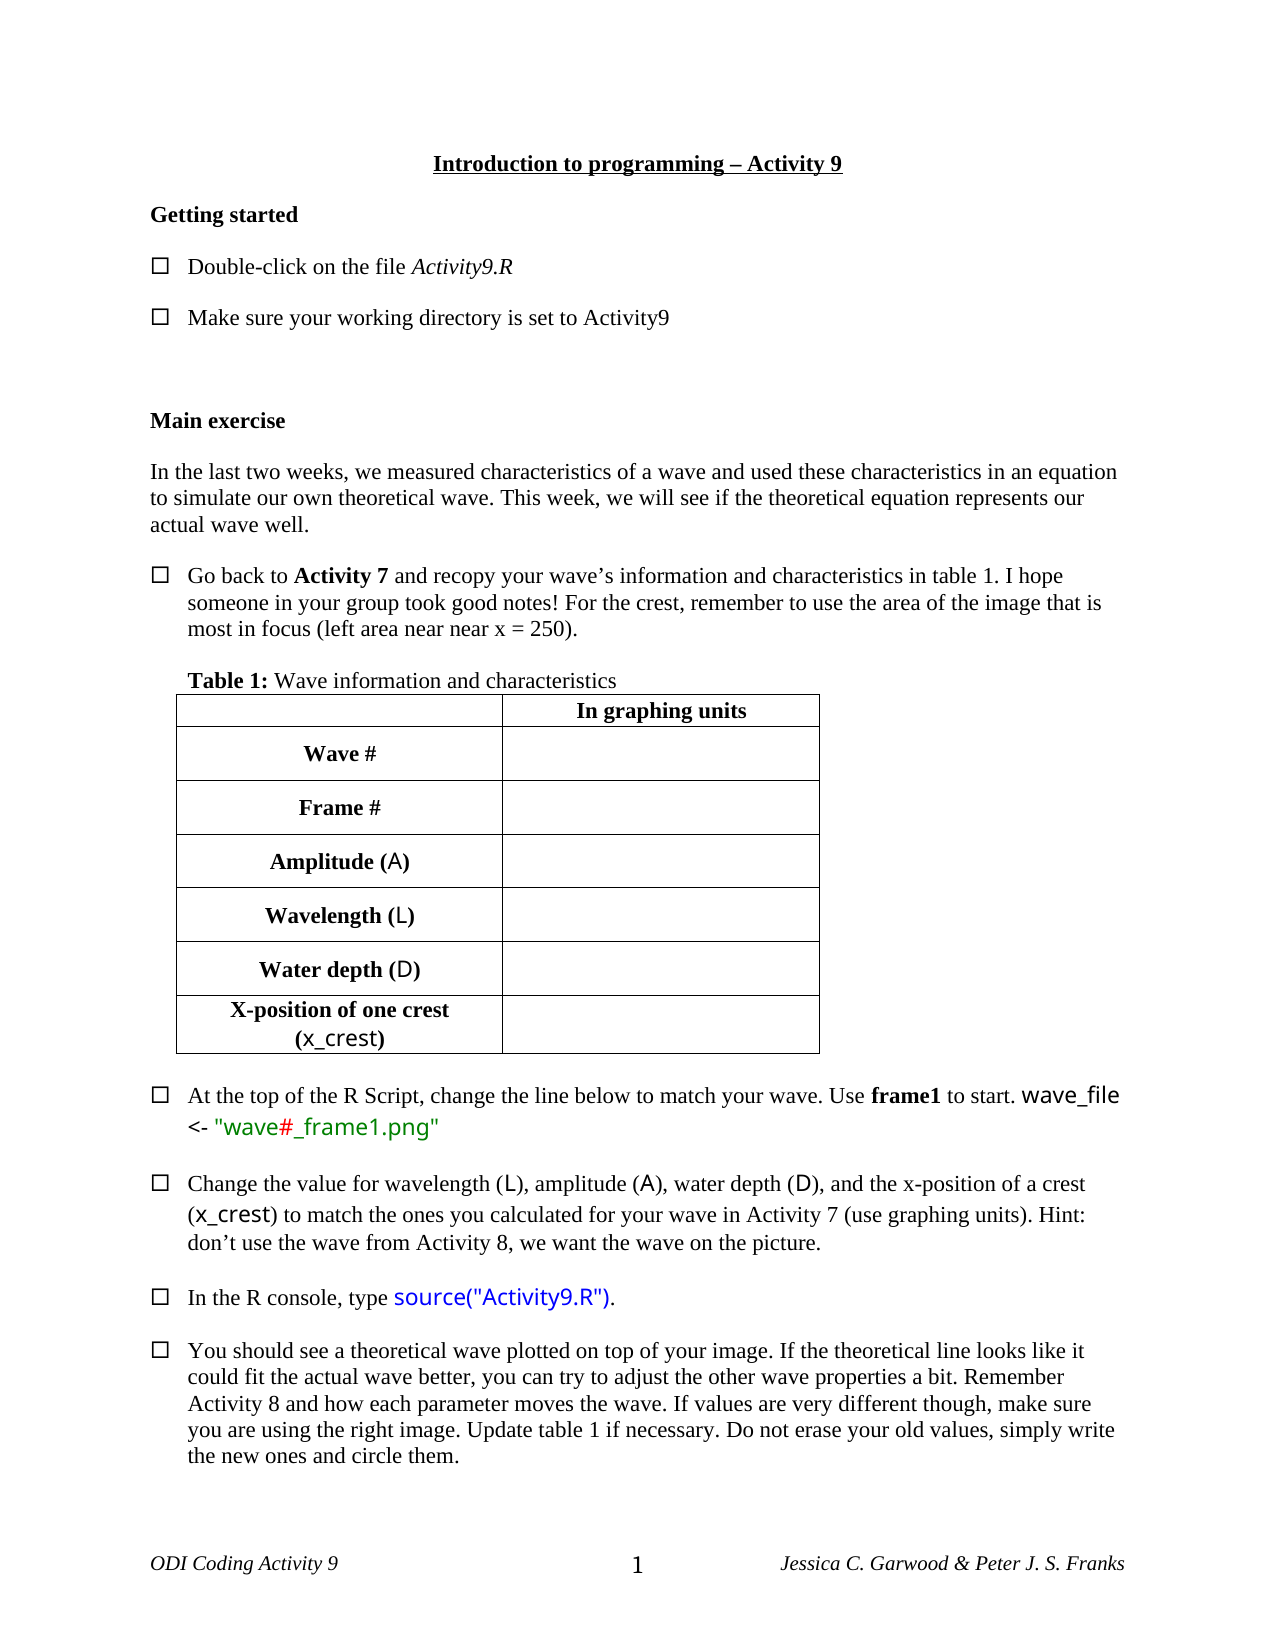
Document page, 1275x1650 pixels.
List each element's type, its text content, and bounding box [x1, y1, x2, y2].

list Go back to Activity 7 and recopy your wave’s information and characteristics in table 1. I hope someone in your group took good notes! For the crest, remember to use the area of the image that is most in focus (left area near near x = 250). Table 1: Wave information and characteristics [150, 562, 1125, 694]
table_cell Frame # [177, 781, 502, 833]
text In the last two weeks, we measured characteristics of a wave and used these characteristics in an equation to simulate our own theoretical wave. This week, we will see if the theoretical equation represents our actual wave well. [150, 458, 1125, 537]
table_cell Water depth (D) [177, 942, 502, 995]
text Main exercise [150, 407, 1125, 433]
table_header In graphing units [503, 695, 819, 726]
table_cell [503, 727, 819, 780]
table_cell [503, 835, 819, 887]
table_cell X-position of one crest (x_crest) [177, 996, 502, 1053]
list Make sure your working directory is set to Activity9 [150, 304, 1125, 330]
text Getting started [150, 201, 1125, 228]
table_cell [503, 996, 819, 1053]
table_cell [503, 781, 819, 833]
list You should see a theoretical wave plotted on top of your image. If the theoretical line looks like it could fit the actual wave better, you can try to adjust the other wave properties a bit. Remember Activity 8 and how each parameter moves the wave. If values are very different though, make sure you are using the right image. Update table 1 if necessary. Do not erase your old values, simply write the new ones and circle them. [150, 1337, 1125, 1469]
table_cell [503, 942, 819, 995]
list In the R console, type source("Activity9.R"). [150, 1281, 1125, 1312]
table_header [177, 695, 502, 726]
table_cell Wavelength (L) [177, 888, 502, 941]
text Introduction to programming – Activity 9 [150, 150, 1125, 176]
table_cell Amplitude (A) [177, 835, 502, 887]
list Change the value for wavelength (L), amplitude (A), water depth (D), and the x-position of a crest (x_crest) to match the ones you calculated for your wave in Activity 7 (use graphing units). Hint: don’t use the wave from Activity 8, we want the wave on the picture. [150, 1167, 1125, 1256]
list Double-click on the file Activity9.R [150, 253, 1125, 279]
table_cell Wave # [177, 727, 502, 780]
table_cell [503, 888, 819, 941]
list At the top of the R Script, change the line below to match your wave. Use frame1 to start. wave_file <- "wave#_frame1.png" [150, 1079, 1125, 1142]
